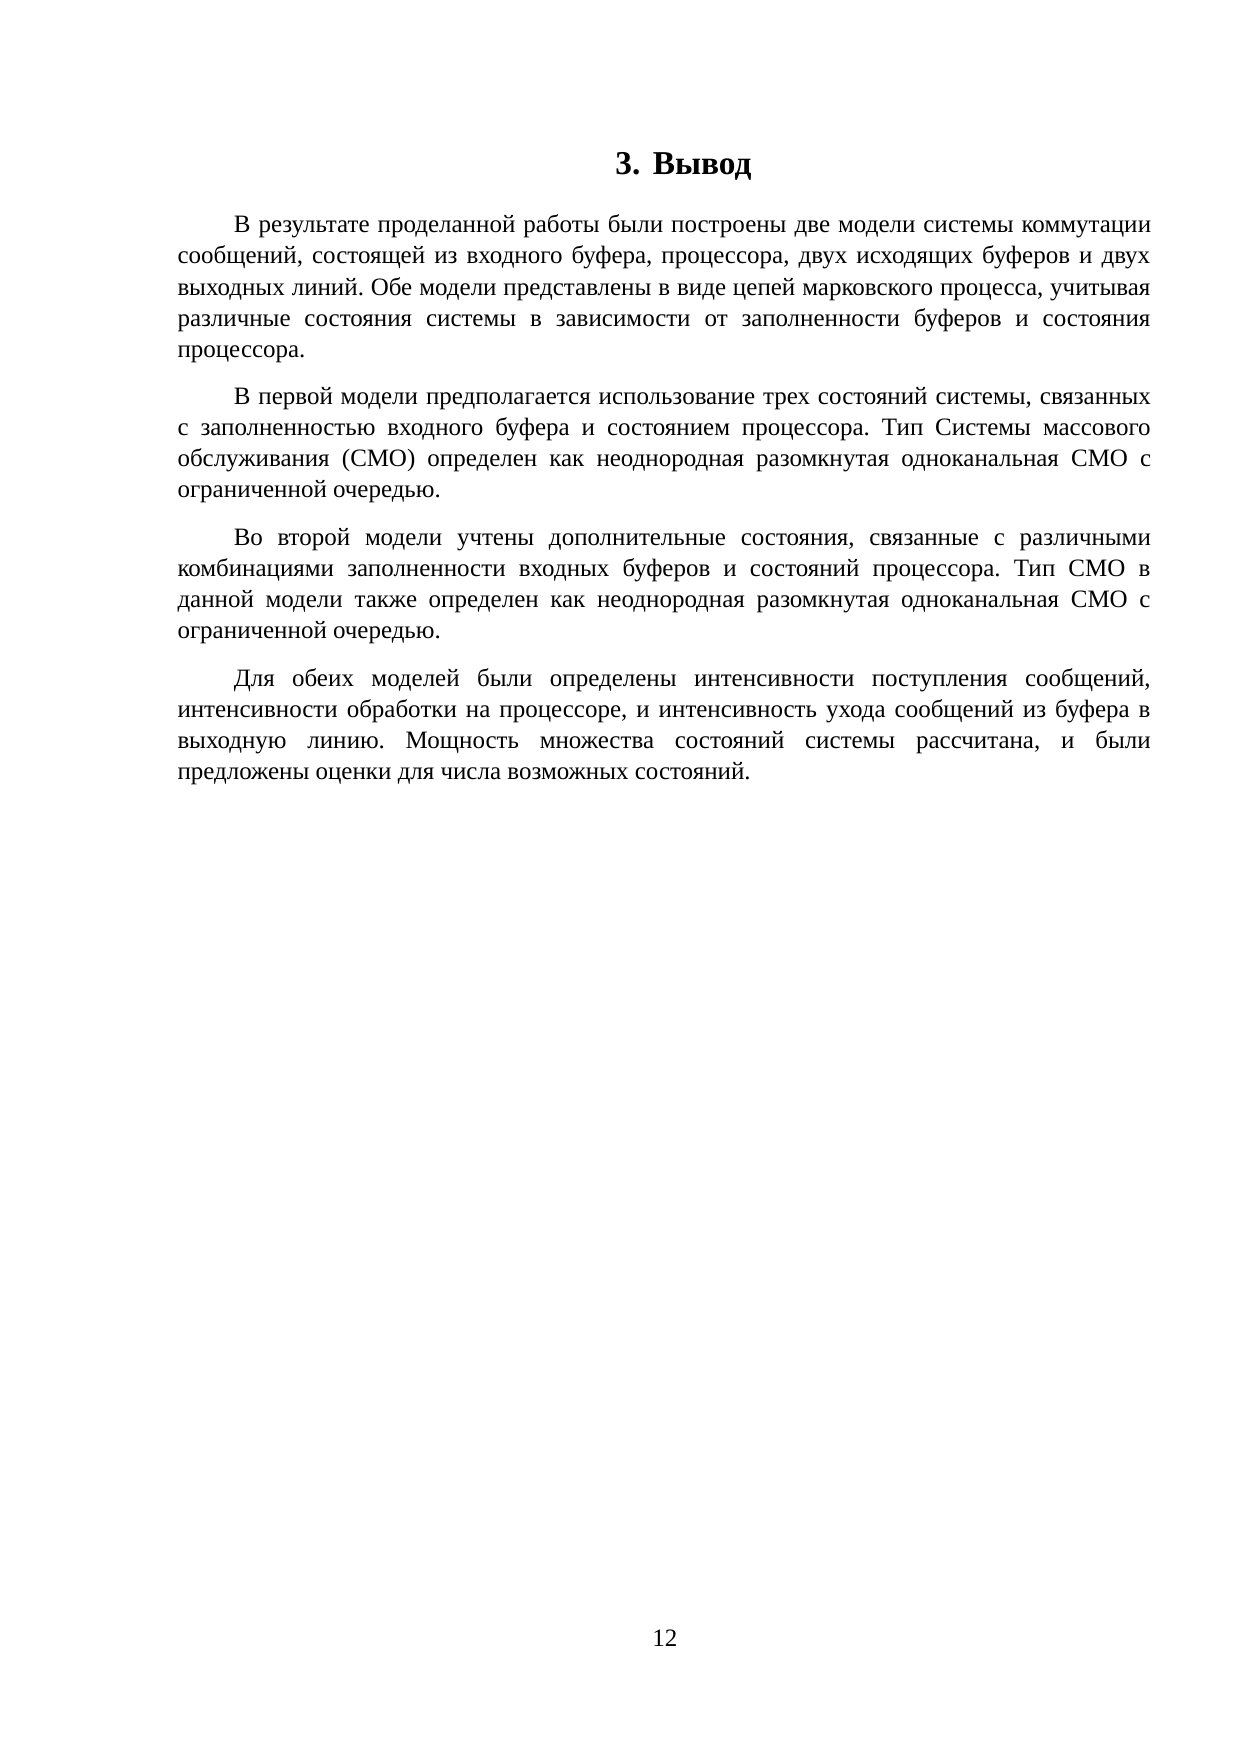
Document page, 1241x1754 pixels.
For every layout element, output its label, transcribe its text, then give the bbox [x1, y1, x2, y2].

text В результате проделанной работы были построены две модели системы коммутации сообщений, состоящей из входного буфера, процессора, двух исходящих буферов и двух выходных линий. Обе модели представлены в виде цепей марковского процесса, учитывая различные состояния системы в зависимости от заполненности буферов и состояния процессора. [177, 209, 1152, 362]
subtitle Вывод [215, 143, 1152, 181]
text Для обеих моделей были определены интенсивности поступления сообщений, интенсивности обработки на процессоре, и интенсивность ухода сообщений из буфера в выходную линию. Мощность множества состояний системы рассчитана, и были предложены оценки для числа возможных состояний. [177, 663, 1152, 785]
text В первой модели предполагается использование трех состояний системы, связанных с заполненностью входного буфера и состоянием процессора. Тип Системы массового обслуживания (СМО) определен как неоднородная разомкнутая одноканальная СМО с ограниченной очередью. [177, 381, 1152, 503]
text Во второй модели учтены дополнительные состояния, связанные с различными комбинациями заполненности входных буферов и состояний процессора. Тип СМО в данной модели также определен как неоднородная разомкнутая одноканальная СМО с ограниченной очередью. [177, 522, 1152, 644]
